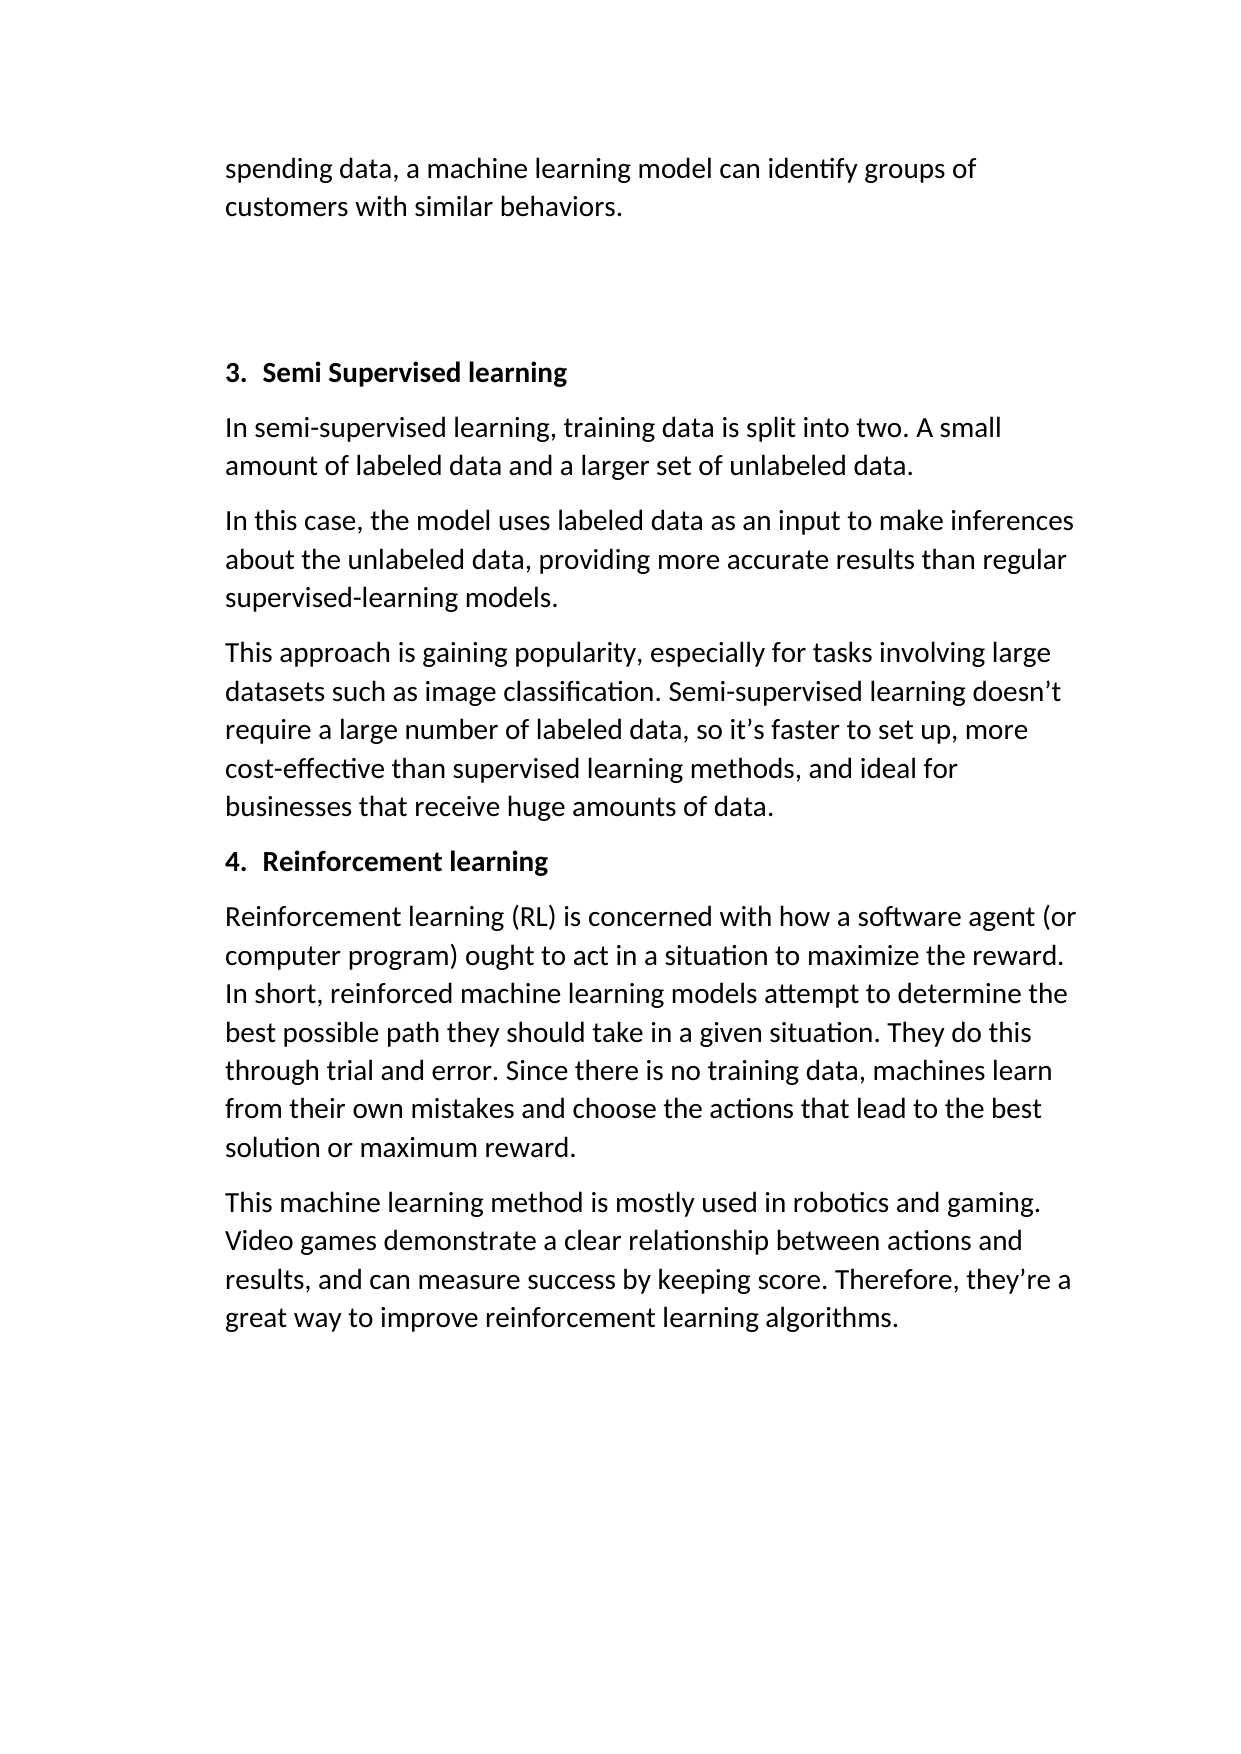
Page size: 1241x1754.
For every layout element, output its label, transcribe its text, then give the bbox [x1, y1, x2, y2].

text Reinforcement learning (RL) is concerned with how a software agent (or computer program) ought to act in a situation to maximize the reward. In short, reinforced machine learning models attempt to determine the best possible path they should take in a given situation. They do this through trial and error. Since there is no training data, machines learn from their own mistakes and choose the actions that lead to the best solution or maximum reward. [225, 898, 1090, 1164]
list Reinforcement learning [225, 843, 1090, 879]
text In semi-supervised learning, training data is split into two. A small amount of labeled data and a larger set of unlabeled data. [225, 409, 1090, 483]
text In this case, the model uses labeled data as an input to make inferences about the unlabeled data, providing more accurate results than regular supervised-learning models. [225, 502, 1090, 615]
text This machine learning method is mostly used in robotics and gaming. Video games demonstrate a clear relationship between actions and results, and can measure success by keeping score. Therefore, they’re a great way to improve reinforcement learning algorithms. [225, 1184, 1090, 1335]
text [225, 150, 1090, 224]
list Semi Supervised learning [225, 354, 1090, 389]
text This approach is gaining popularity, especially for tasks involving large datasets such as image classification. Semi-supervised learning doesn’t require a large number of labeled data, so it’s faster to set up, more cost-effective than supervised learning methods, and ideal for businesses that receive huge amounts of data. [225, 634, 1090, 824]
